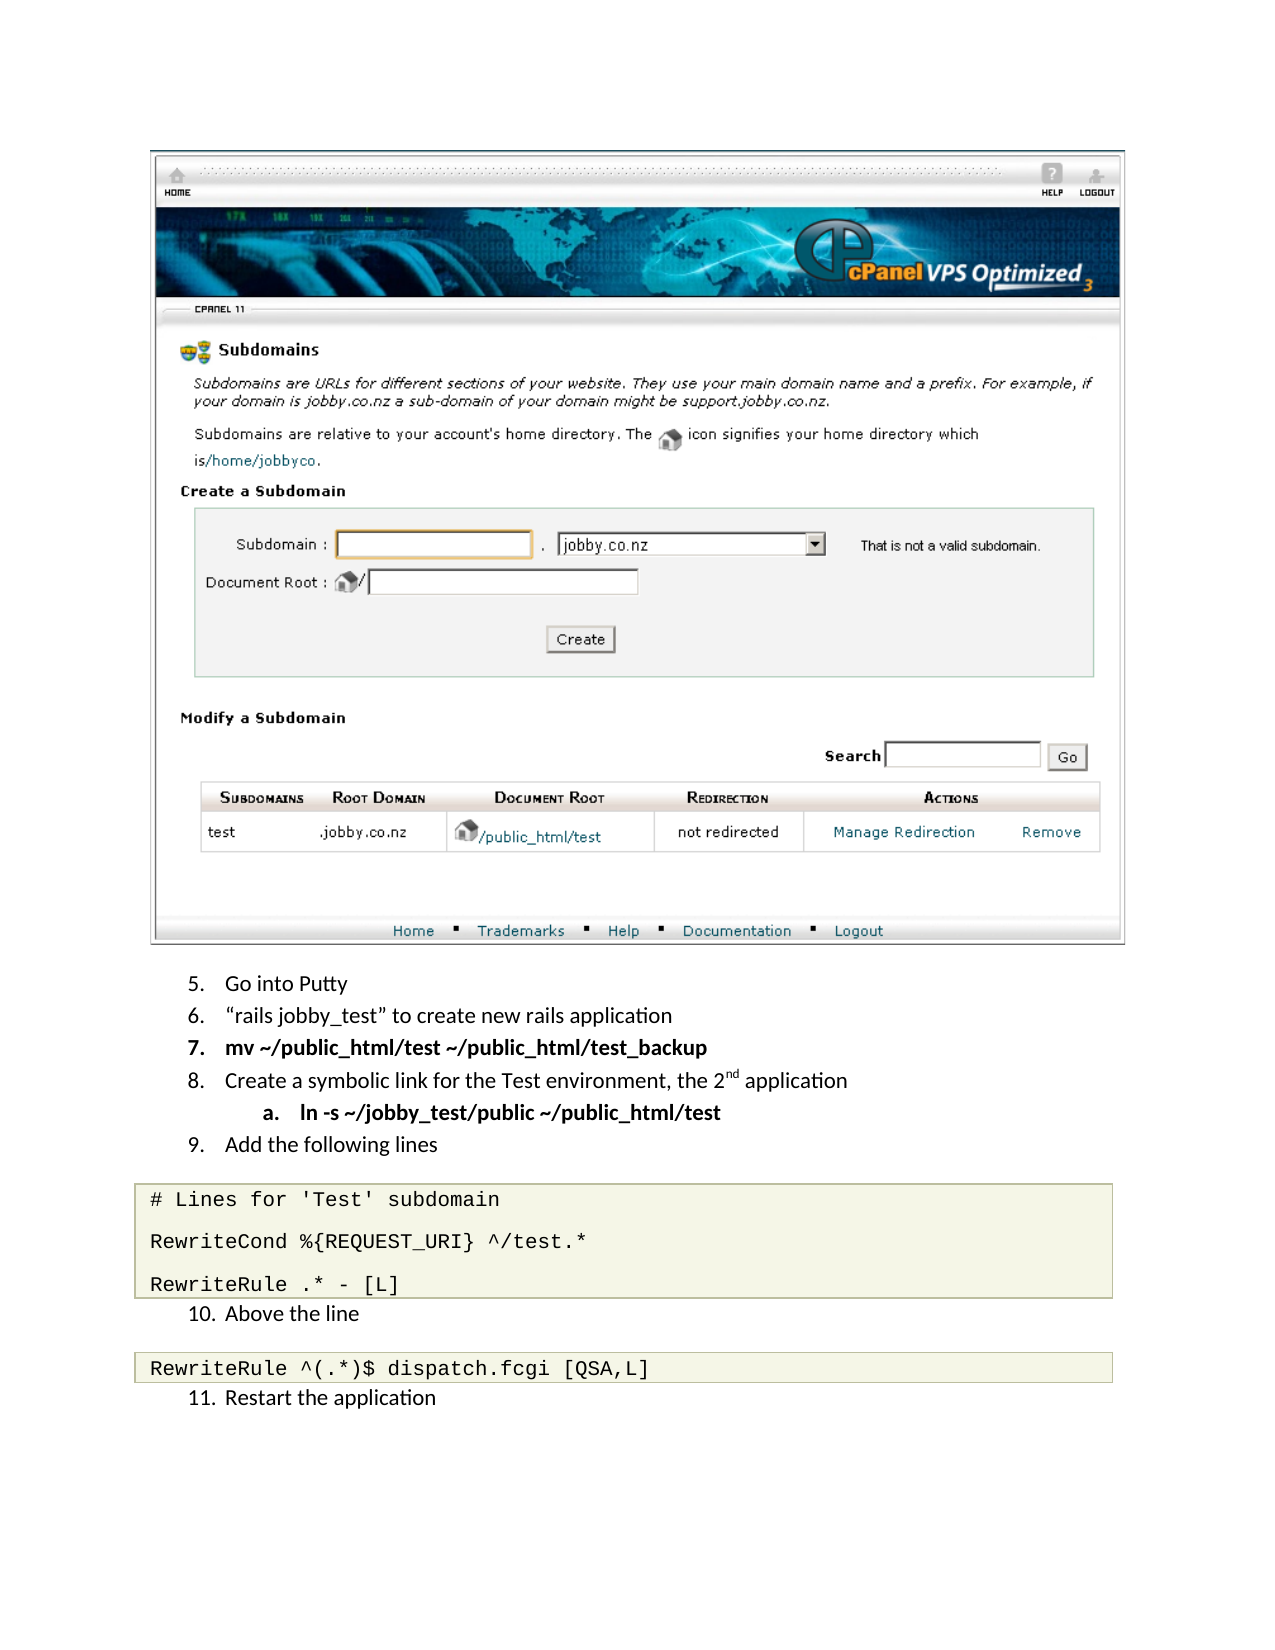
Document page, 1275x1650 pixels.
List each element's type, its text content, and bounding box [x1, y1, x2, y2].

list Create a symbolic link for the Test environment, the 2nd application [187, 1066, 1125, 1094]
list Go into Putty [187, 969, 1125, 997]
list Add the following lines [187, 1130, 1125, 1158]
list “rails jobby_test” to create new rails application [187, 1001, 1125, 1029]
list mv ~/public_html/test ~/public_html/test_backup [187, 1033, 1125, 1062]
text # Lines for 'Test' subdomain [136, 1185, 1112, 1213]
list ln -s ~/jobby_test/public ~/public_html/test [262, 1098, 1125, 1126]
picture [150, 150, 1125, 945]
list Above the line [187, 1299, 1125, 1327]
text RewriteRule ^(.*)$ dispatch.fcgi [QSA,L] [136, 1353, 1112, 1382]
text RewriteCond %{REQUEST_URI} ^/test.* [136, 1225, 1112, 1255]
text RewriteRule .* - [L] [136, 1267, 1112, 1297]
list Restart the application [187, 1383, 1125, 1411]
